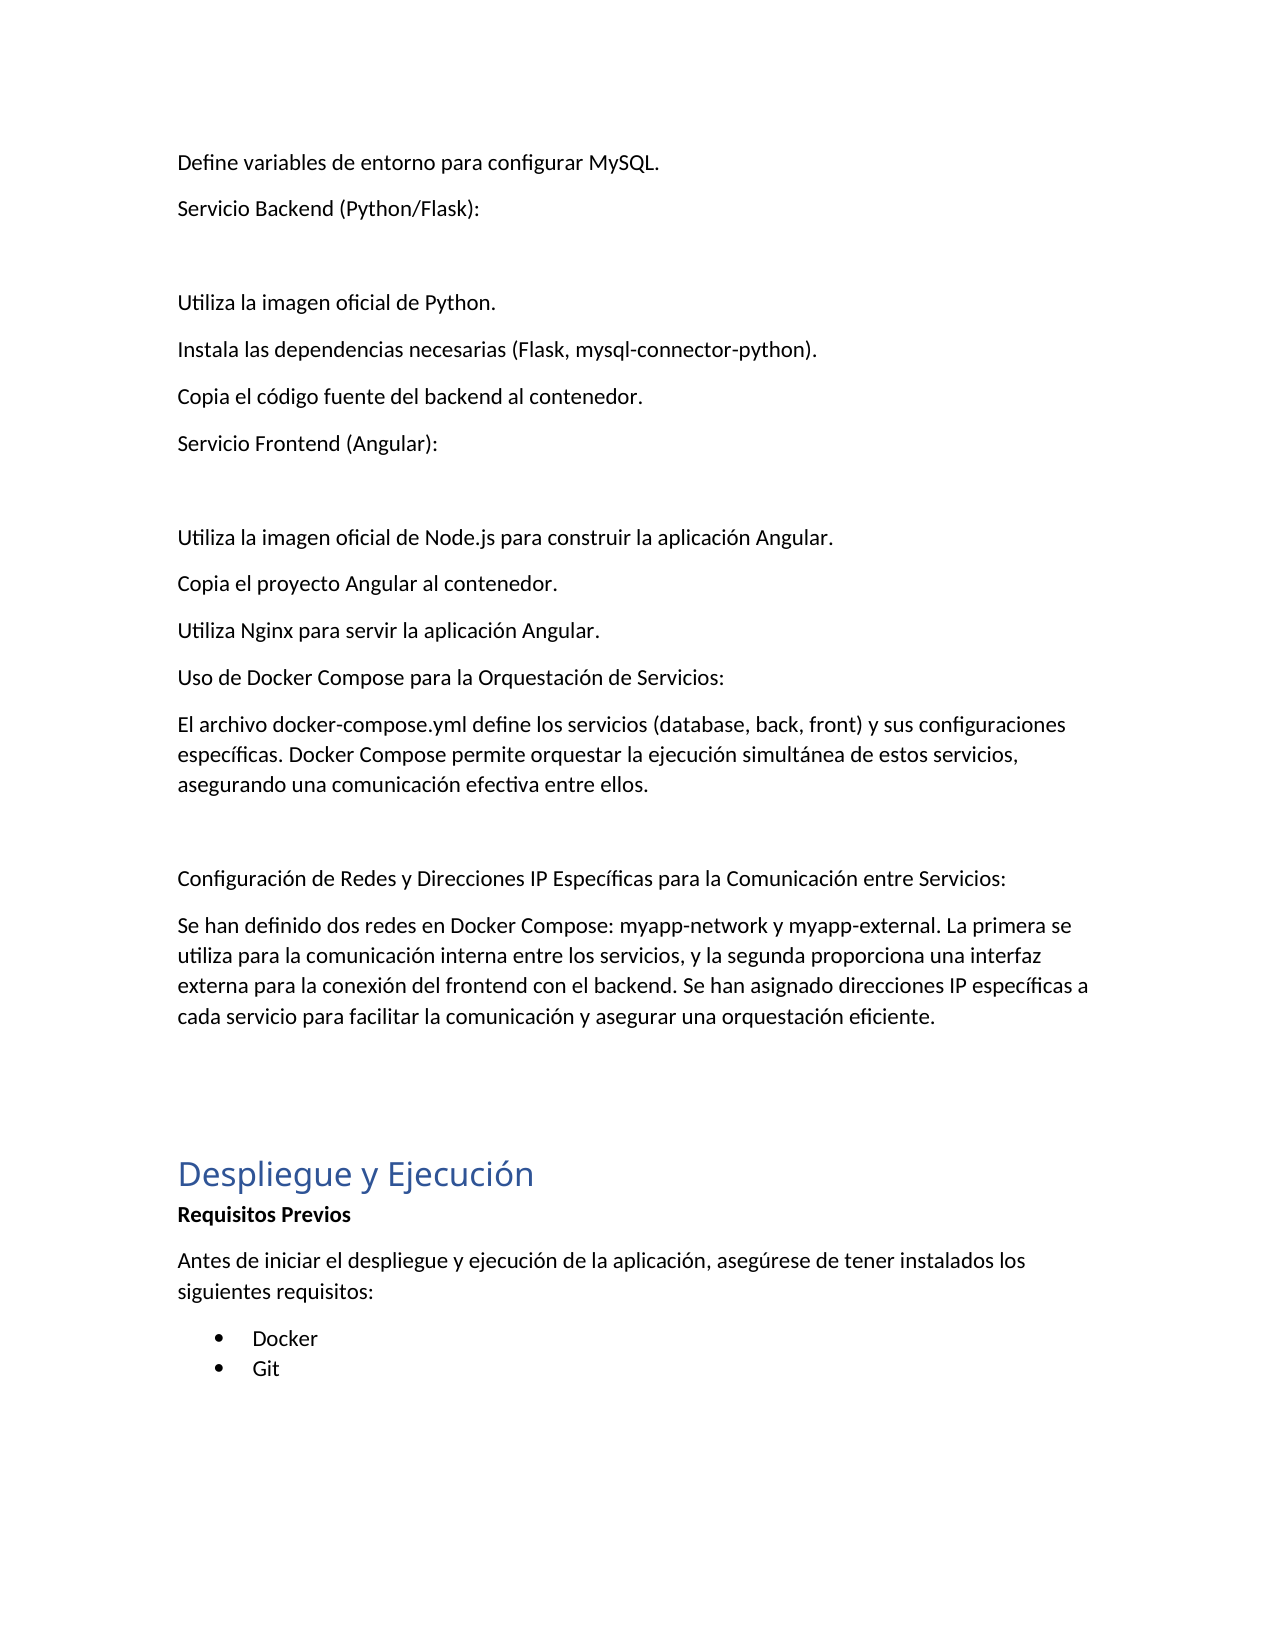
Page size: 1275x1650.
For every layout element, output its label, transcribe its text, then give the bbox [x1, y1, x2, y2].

text Antes de iniciar el despliegue y ejecución de la aplicación, asegúrese de tener instalados los siguientes requisitos: [177, 1247, 1098, 1305]
text Instala las dependencias necesarias (Flask, mysql-connector-python). [177, 335, 1098, 363]
text Define variables de entorno para configurar MySQL. [177, 148, 1098, 176]
text Utiliza la imagen oficial de Python. [177, 288, 1098, 316]
text Se han definido dos redes en Docker Compose: myapp-network y myapp-external. La primera se utiliza para la comunicación interna entre los servicios, y la segunda proporciona una interfaz externa para la conexión del frontend con el backend. Se han asignado direcciones IP específicas a cada servicio para facilitar la comunicación y asegurar una orquestación eficiente. [177, 911, 1098, 1030]
text Servicio Backend (Python/Flask): [177, 194, 1098, 222]
text Servicio Frontend (Angular): [177, 429, 1098, 457]
text Uso de Docker Compose para la Orquestación de Servicios: [177, 663, 1098, 691]
text El archivo docker-compose.yml define los servicios (database, back, front) y sus configuraciones específicas. Docker Compose permite orquestar la ejecución simultánea de estos servicios, asegurando una comunicación efectiva entre ellos. [177, 710, 1098, 798]
text Utiliza la imagen oficial de Node.js para construir la aplicación Angular. [177, 523, 1098, 551]
text Requisitos Previos [177, 1200, 1098, 1228]
text Utiliza Nginx para servir la aplicación Angular. [177, 616, 1098, 644]
text Copia el proyecto Angular al contenedor. [177, 569, 1098, 597]
text Copia el código fuente del backend al contenedor. [177, 382, 1098, 410]
subtitle Despliegue y Ejecución [177, 1151, 1098, 1196]
list Git [215, 1354, 1098, 1382]
text Configuración de Redes y Direcciones IP Específicas para la Comunicación entre Servicios: [177, 864, 1098, 892]
list Docker [215, 1324, 1098, 1352]
